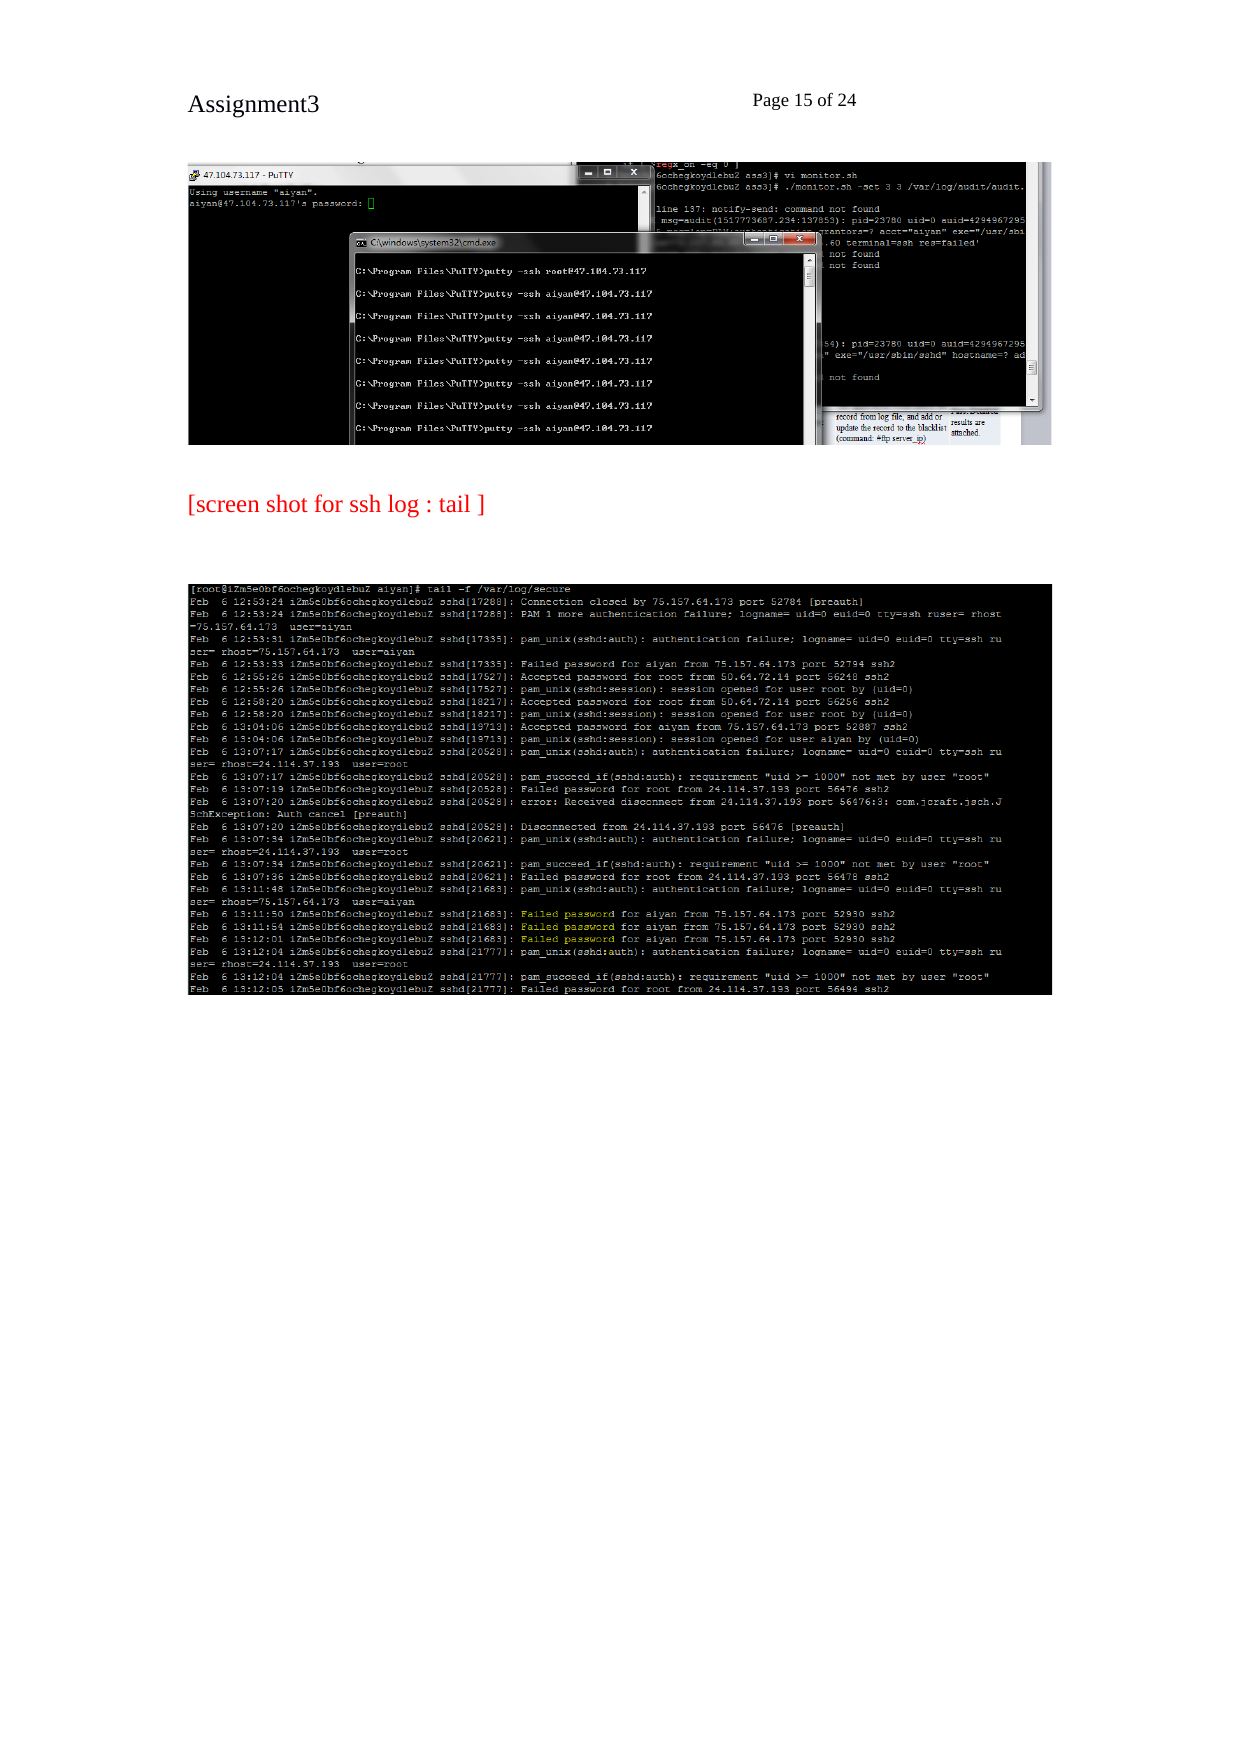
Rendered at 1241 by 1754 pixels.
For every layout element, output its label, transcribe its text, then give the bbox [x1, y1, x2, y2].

picture [187, 162, 1052, 445]
picture [187, 584, 1053, 995]
text [screen shot for ssh log : tail ] [187, 487, 1053, 519]
